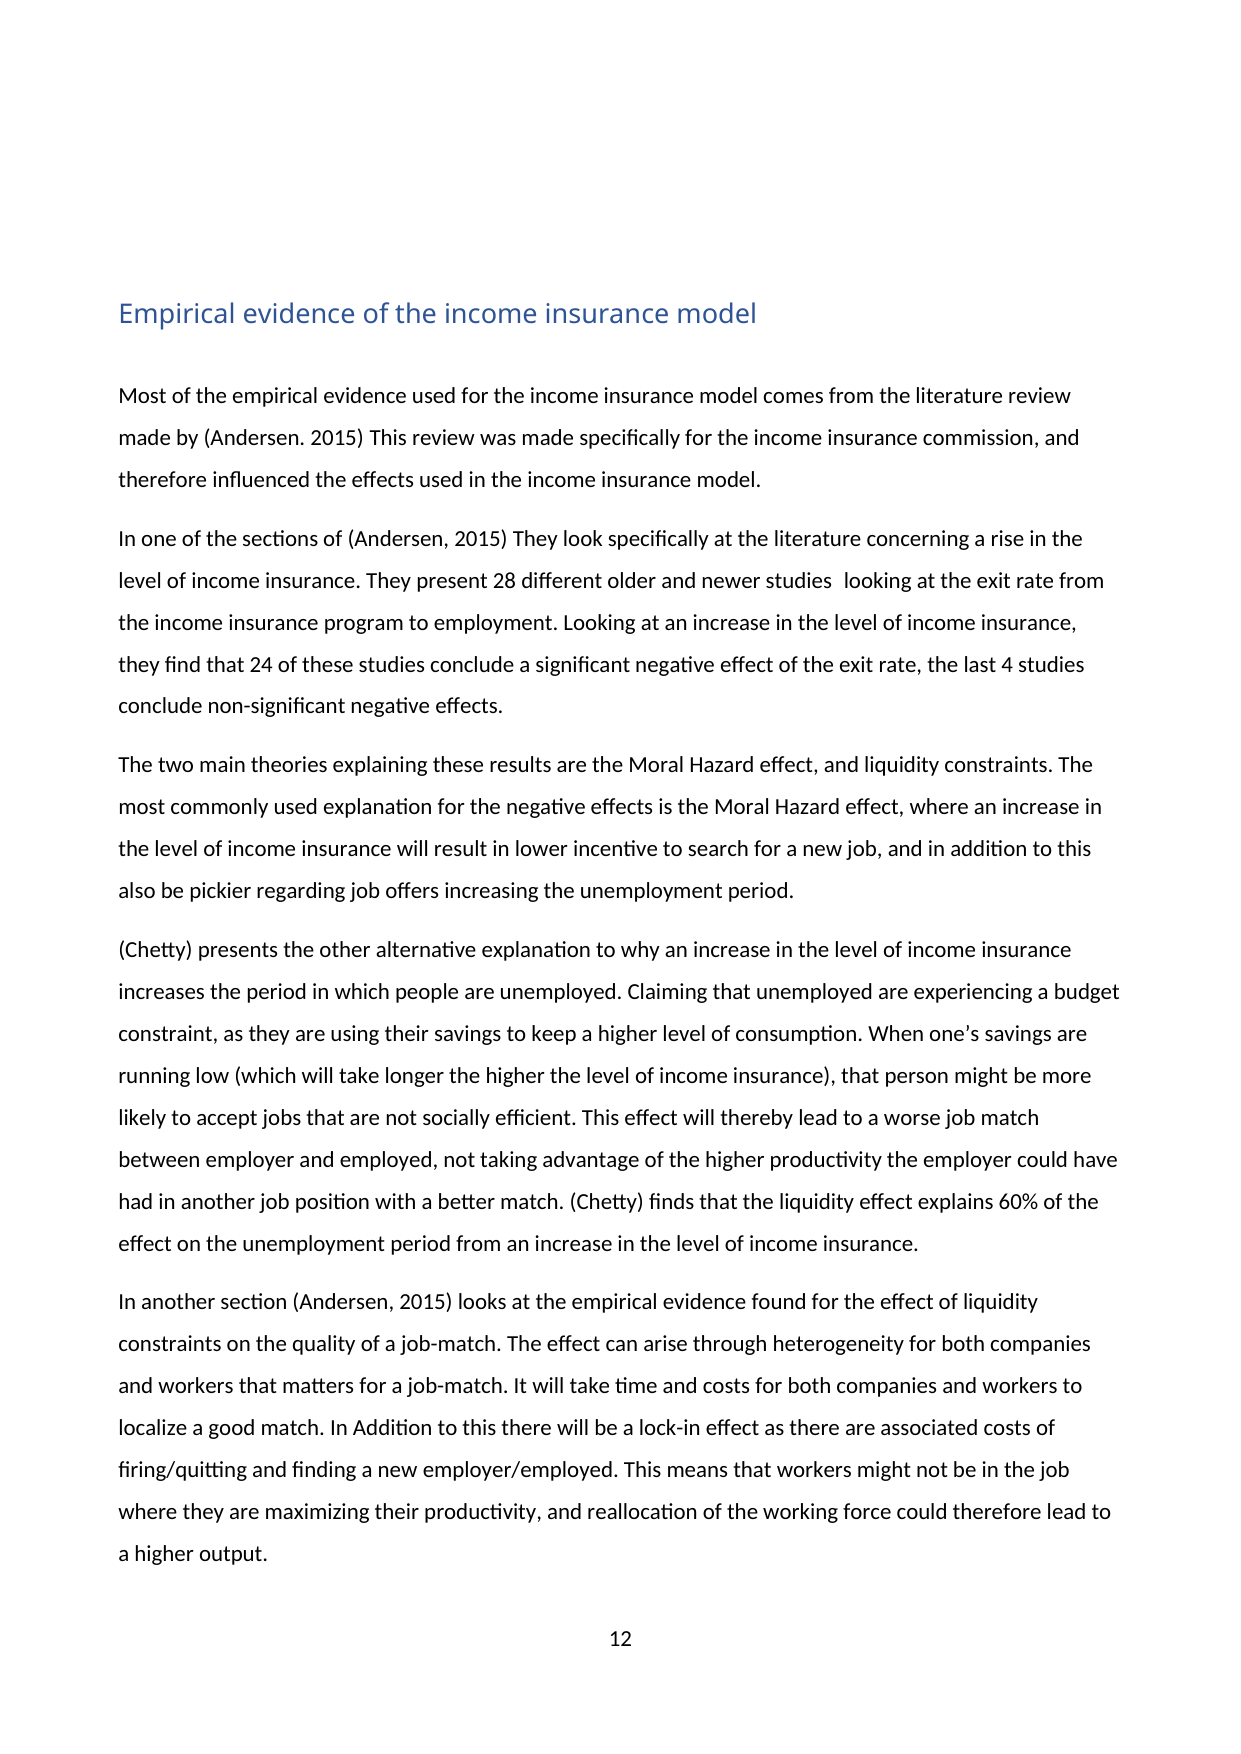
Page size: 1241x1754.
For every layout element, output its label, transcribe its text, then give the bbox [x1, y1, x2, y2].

text (Chetty) presents the other alternative explanation to why an increase in the level of income insurance increases the period in which people are unemployed. Claiming that unemployed are experiencing a budget constraint, as they are using their savings to keep a higher level of consumption. When one’s savings are running low (which will take longer the higher the level of income insurance), that person might be more likely to accept jobs that are not socially efficient. This effect will thereby lead to a worse job match between employer and employed, not taking advantage of the higher productivity the employer could have had in another job position with a better match. (Chetty) finds that the liquidity effect explains 60% of the effect on the unemployment period from an increase in the level of income insurance. [118, 935, 1122, 1257]
text Most of the empirical evidence used for the income insurance model comes from the literature review made by (Andersen. 2015) This review was made specifically for the income insurance commission, and therefore influenced the effects used in the income insurance model. [118, 381, 1122, 493]
text The two main theories explaining these results are the Moral Hazard effect, and liquidity constraints. The most commonly used explanation for the negative effects is the Moral Hazard effect, where an increase in the level of income insurance will result in lower incentive to search for a new job, and in addition to this also be pickier regarding job offers increasing the unemployment period. [118, 750, 1122, 904]
text In another section (Andersen, 2015) looks at the empirical evidence found for the effect of liquidity constraints on the quality of a job-match. The effect can arise through heterogeneity for both companies and workers that matters for a job-match. It will take time and costs for both companies and workers to localize a good match. In Addition to this there will be a lock-in effect as there are associated costs of firing/quitting and finding a new employer/employed. This means that workers might not be in the job where they are maximizing their productivity, and reallocation of the working force could therefore lead to a higher output. [118, 1287, 1122, 1567]
subtitle Empirical evidence of the income insurance model [118, 294, 1122, 331]
text In one of the sections of (Andersen, 2015) They look specifically at the literature concerning a rise in the level of income insurance. They present 28 different older and newer studies looking at the exit rate from the income insurance program to employment. Looking at an increase in the level of income insurance, they find that 24 of these studies conclude a significant negative effect of the exit rate, the last 4 studies conclude non-significant negative effects. [118, 524, 1122, 720]
